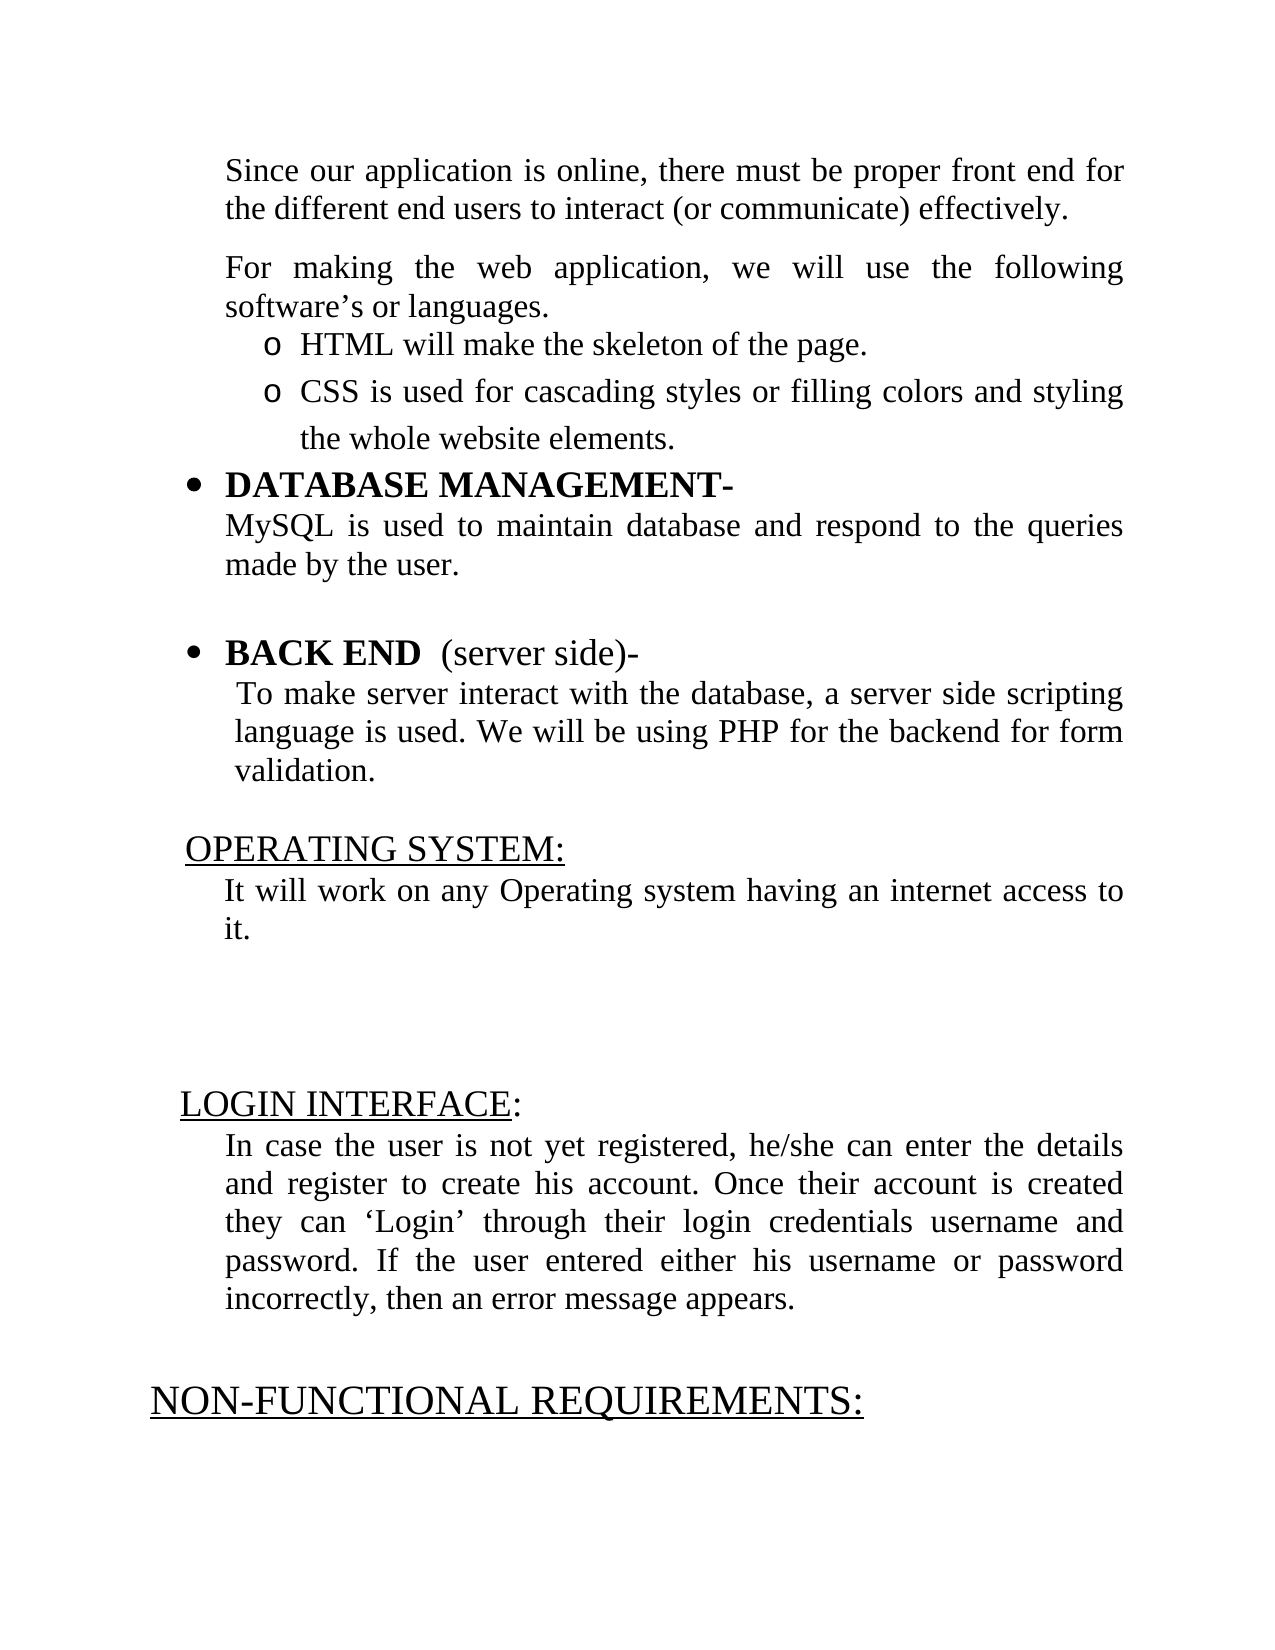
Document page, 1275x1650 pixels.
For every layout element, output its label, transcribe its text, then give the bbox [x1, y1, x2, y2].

list BACK END (server side)- [187, 630, 1125, 673]
list CSS is used for cascading styles or filling colors and styling the whole website elements. [262, 372, 1125, 457]
list HTML will make the skeleton of the page. [262, 324, 1125, 365]
list Since our application is online, there must be proper front end for the different end users to interact (or communicate) effectively. [225, 150, 1125, 227]
list MySQL is used to maintain database and respond to the queries made by the user. [225, 506, 1125, 582]
list DATABASE MANAGEMENT- [187, 463, 1125, 506]
list LOGIN INTERFACE: [179, 1082, 1125, 1125]
list It will work on any Operating system having an internet access to it. [224, 870, 1125, 947]
list To make server interact with the database, a server side scripting language is used. We will be using PHP for the backend for form validation. [225, 673, 1125, 788]
list In case the user is not yet registered, he/she can enter the details and register to create his account. Once their account is created they can ‘Login’ through their login credentials username and password. If the user entered either his username or password incorrectly, then an error message appears. [225, 1125, 1125, 1316]
text For making the web application, we will use the following software’s or languages. [225, 247, 1125, 324]
text NON-FUNCTIONAL REQUIREMENTS: [150, 1376, 1125, 1423]
list OPERATING SYSTEM: [185, 827, 1125, 870]
